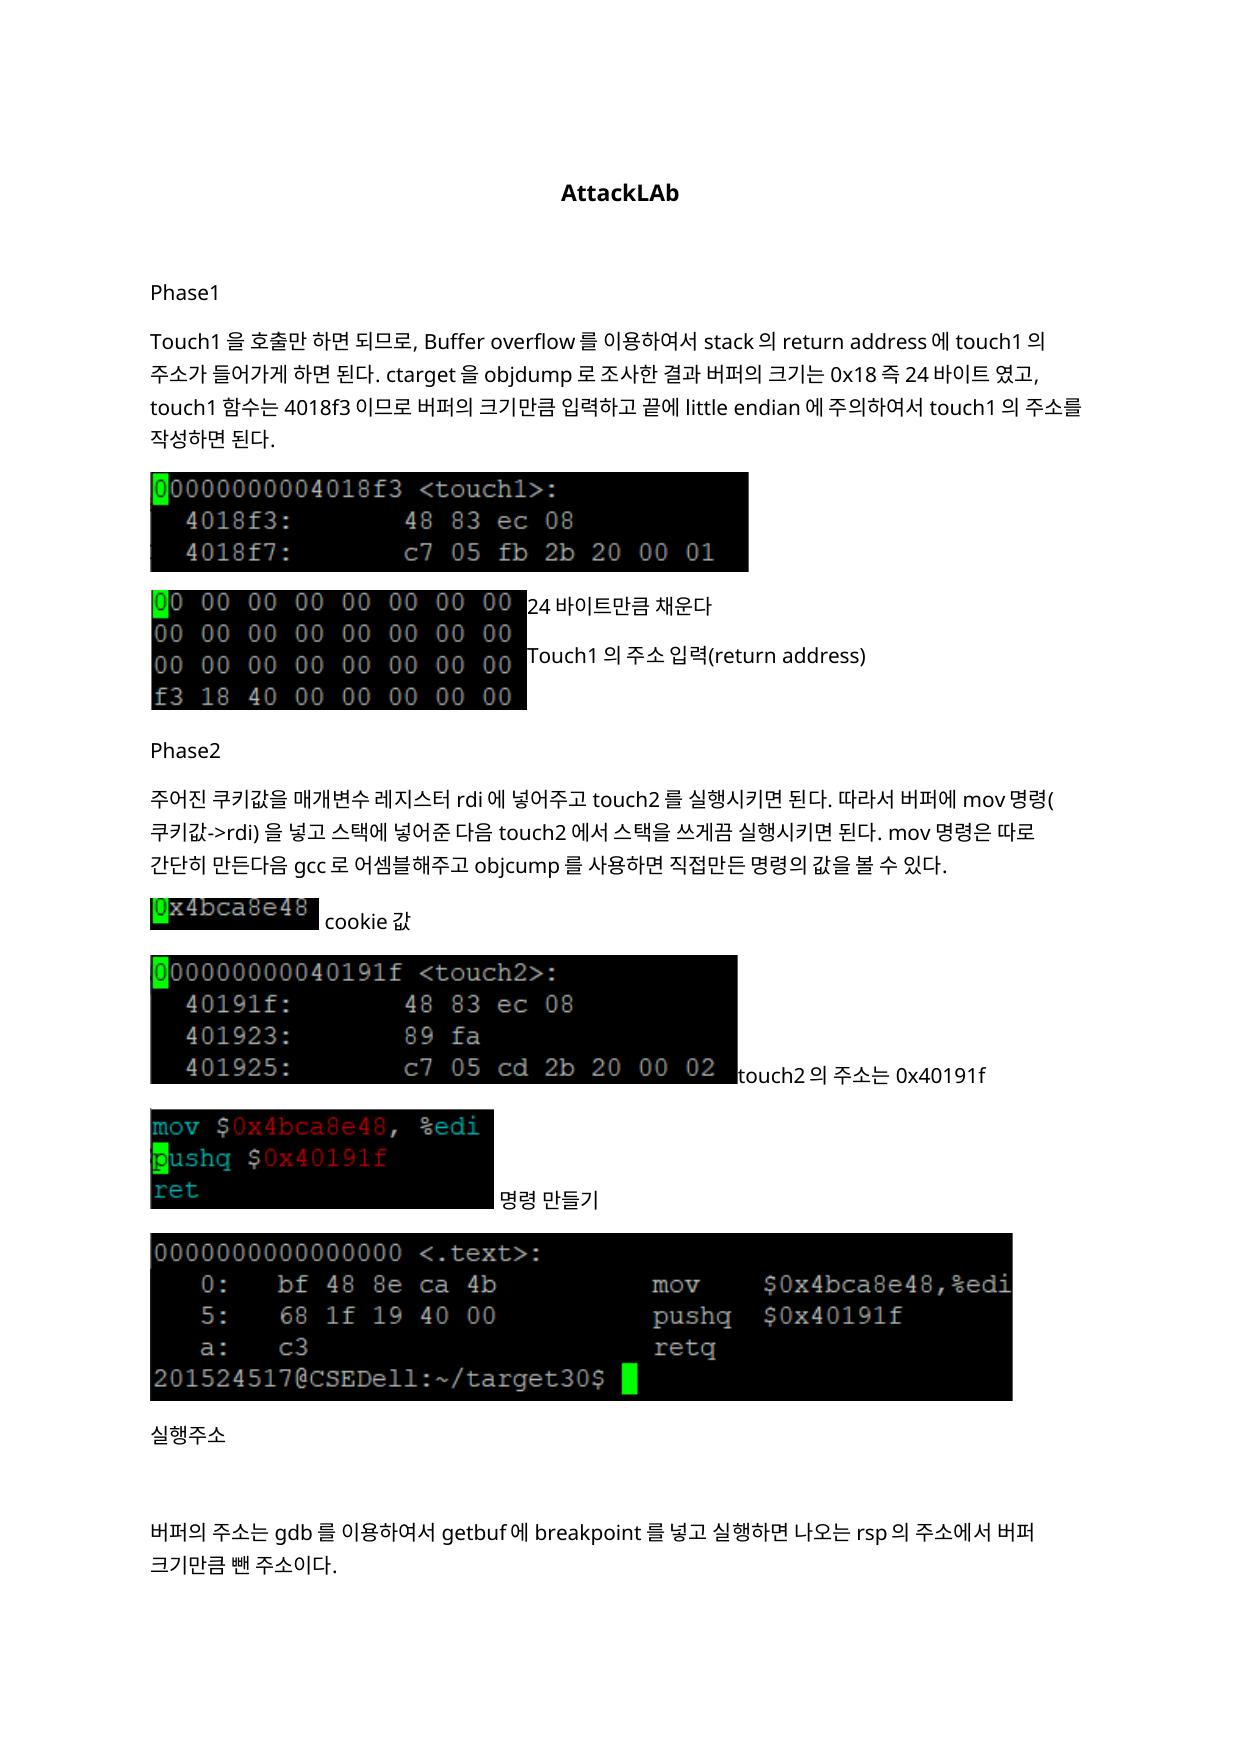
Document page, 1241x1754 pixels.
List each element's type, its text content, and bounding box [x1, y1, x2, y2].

text 버퍼의 주소는 gdb를 이용하여서 getbuf에 breakpoint를 넣고 실행하면 나오는 rsp의 주소에서 버퍼 크기만큼 뺀 주소이다. [150, 1516, 1090, 1579]
picture [150, 1233, 1013, 1401]
text Touch1의 주소 입력(return address) [527, 639, 1090, 670]
text Touch1을 호출만 하면 되므로, Buffer overflow를 이용하여서 stack의 return address에 touch1의 주소가 들어가게 하면 된다. ctarget을 objdump로 조사한 결과 버퍼의 크기는 0x18즉 24바이트 였고, touch1함수는 4018f3이므로 버퍼의 크기만큼 입력하고 끝에 little endian에 주의하여서 touch1의 주소를 작성하면 된다. [150, 325, 1090, 454]
picture [150, 590, 527, 710]
picture [150, 1108, 494, 1209]
picture [150, 472, 749, 572]
text AttackLAb [150, 177, 1090, 208]
picture [150, 955, 738, 1084]
text 주어진 쿠키값을 매개변수 레지스터 rdi에 넣어주고 touch2를 실행시키면 된다. 따라서 버퍼에 mov명령(쿠키값->rdi) 을 넣고 스택에 넣어준 다음 touch2에서 스택을 쓰게끔 실행시키면 된다. mov명령은 따로 간단히 만든다음 gcc로 어셈블해주고 objcump를 사용하면 직접만든 명령의 값을 볼 수 있다. [150, 783, 1090, 879]
picture [150, 898, 319, 930]
text 실행주소 [150, 1420, 1090, 1450]
text Phase1 [150, 278, 1090, 306]
text cookie값 [150, 898, 1090, 936]
text 24바이트만큼 채운다 [527, 590, 1090, 621]
text Phase2 [150, 736, 1090, 765]
